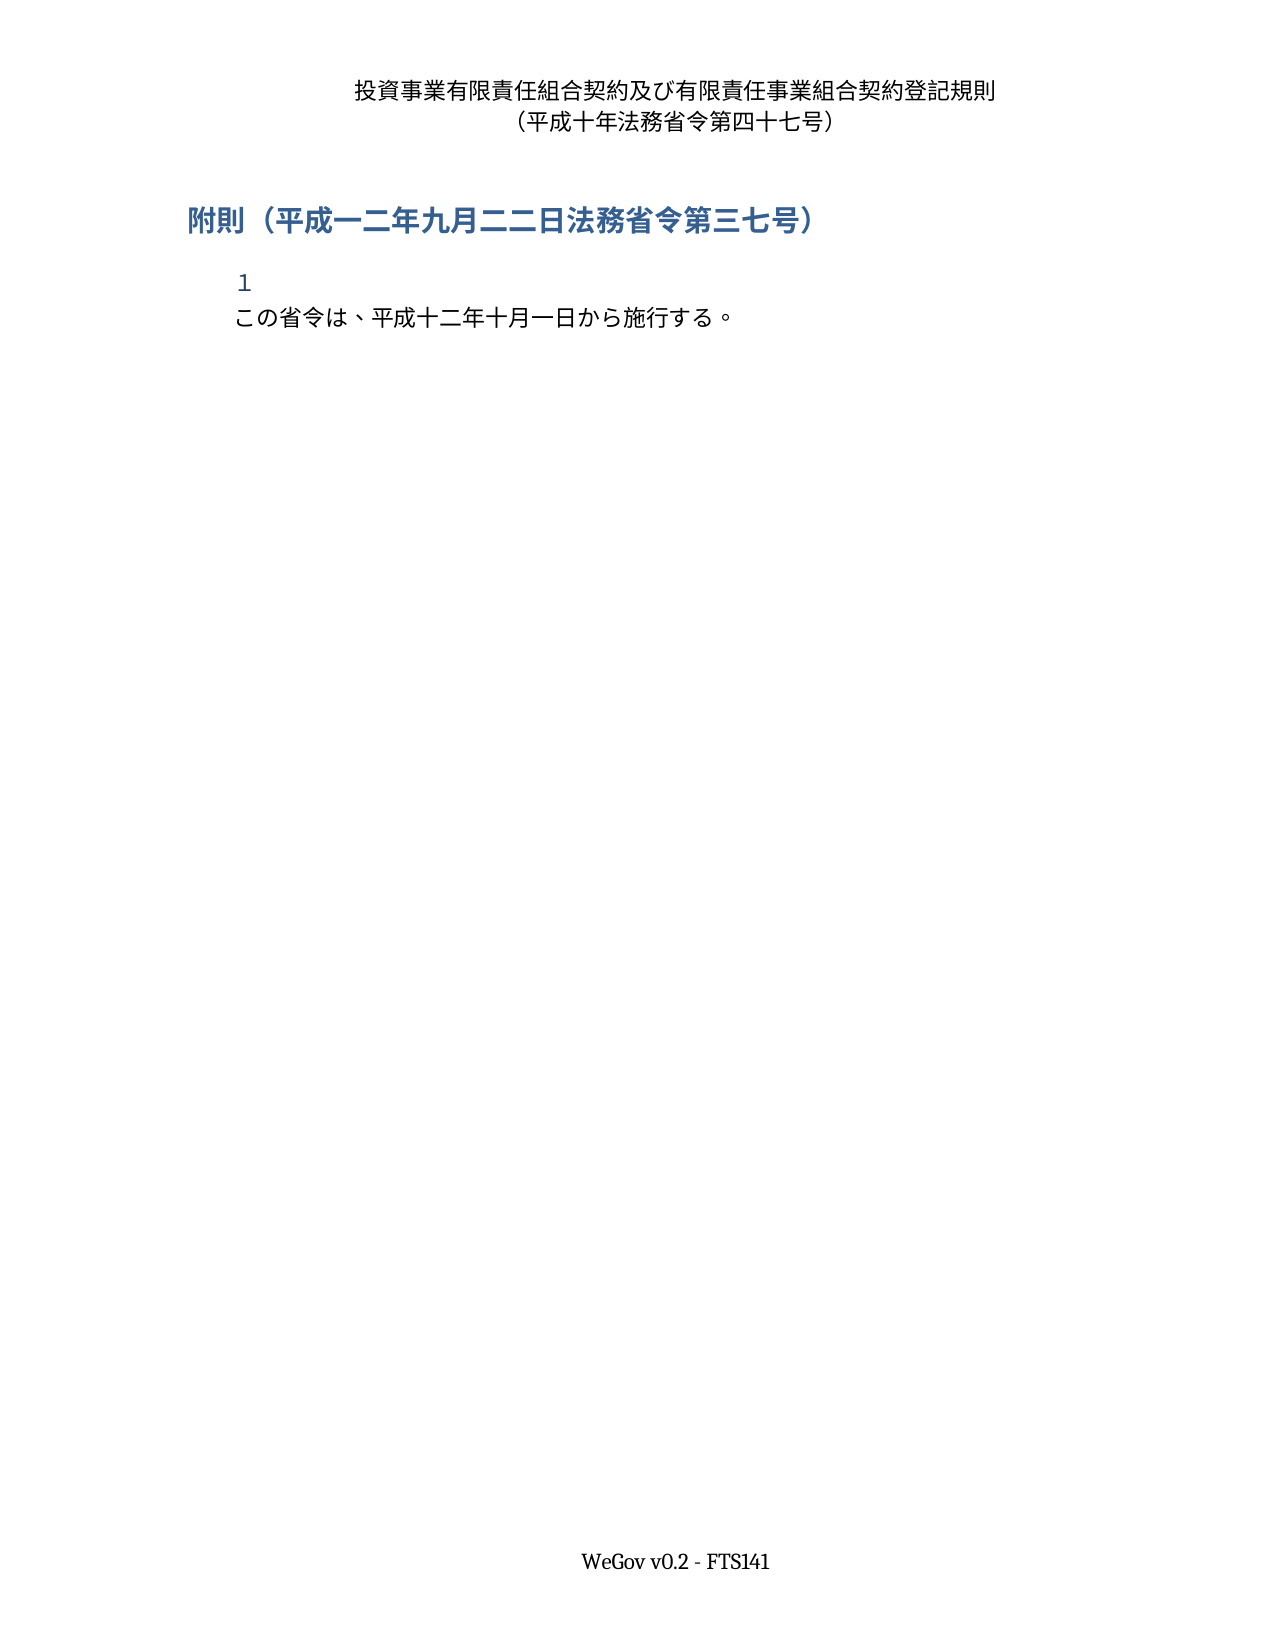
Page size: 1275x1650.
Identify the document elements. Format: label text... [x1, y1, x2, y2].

text この省令は、平成十二年十月一日から施行する。 [233, 302, 1087, 334]
subtitle 附則（平成一二年九月二二日法務省令第三七号） [187, 200, 1087, 240]
subtitle １ [233, 266, 1087, 298]
